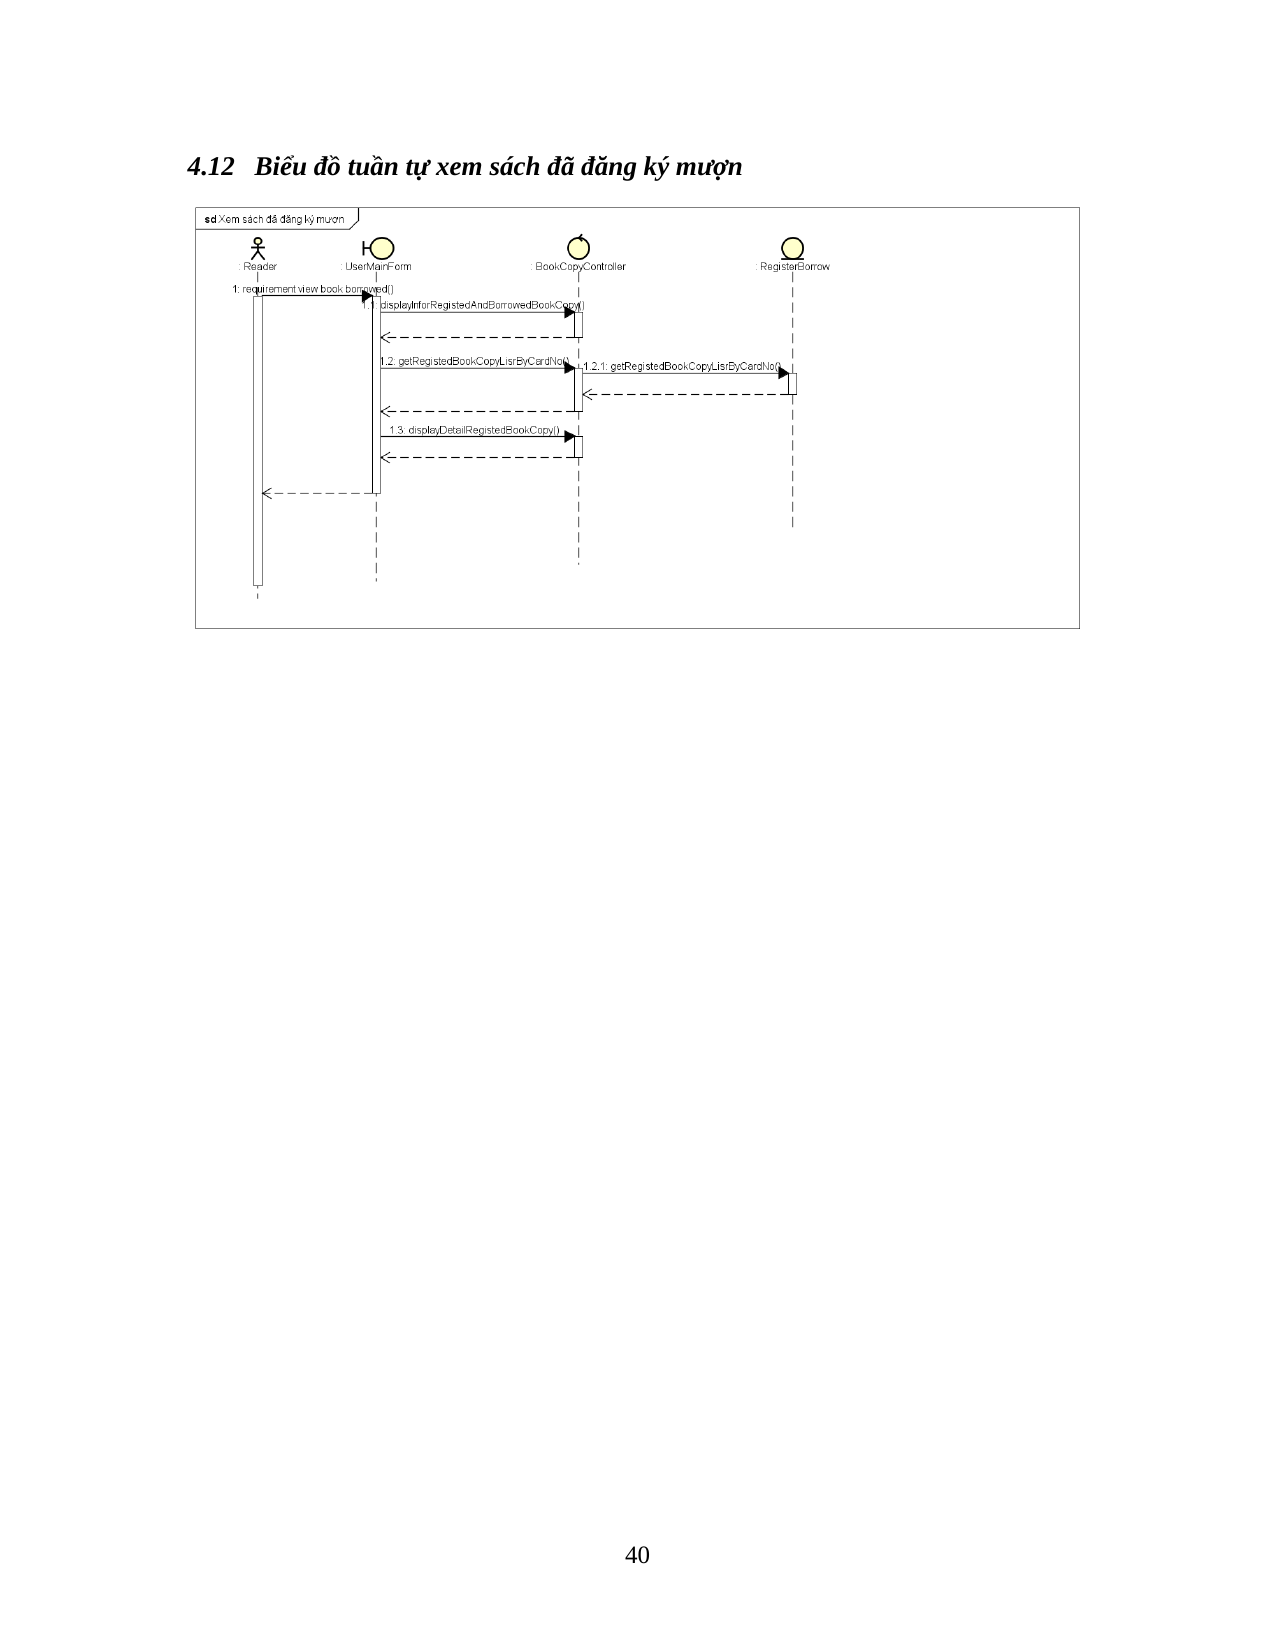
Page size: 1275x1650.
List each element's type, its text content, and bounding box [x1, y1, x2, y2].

picture [187, 199, 1088, 637]
subtitle Biểu đồ tuần tự xem sách đã đăng ký mượn [187, 150, 1087, 181]
